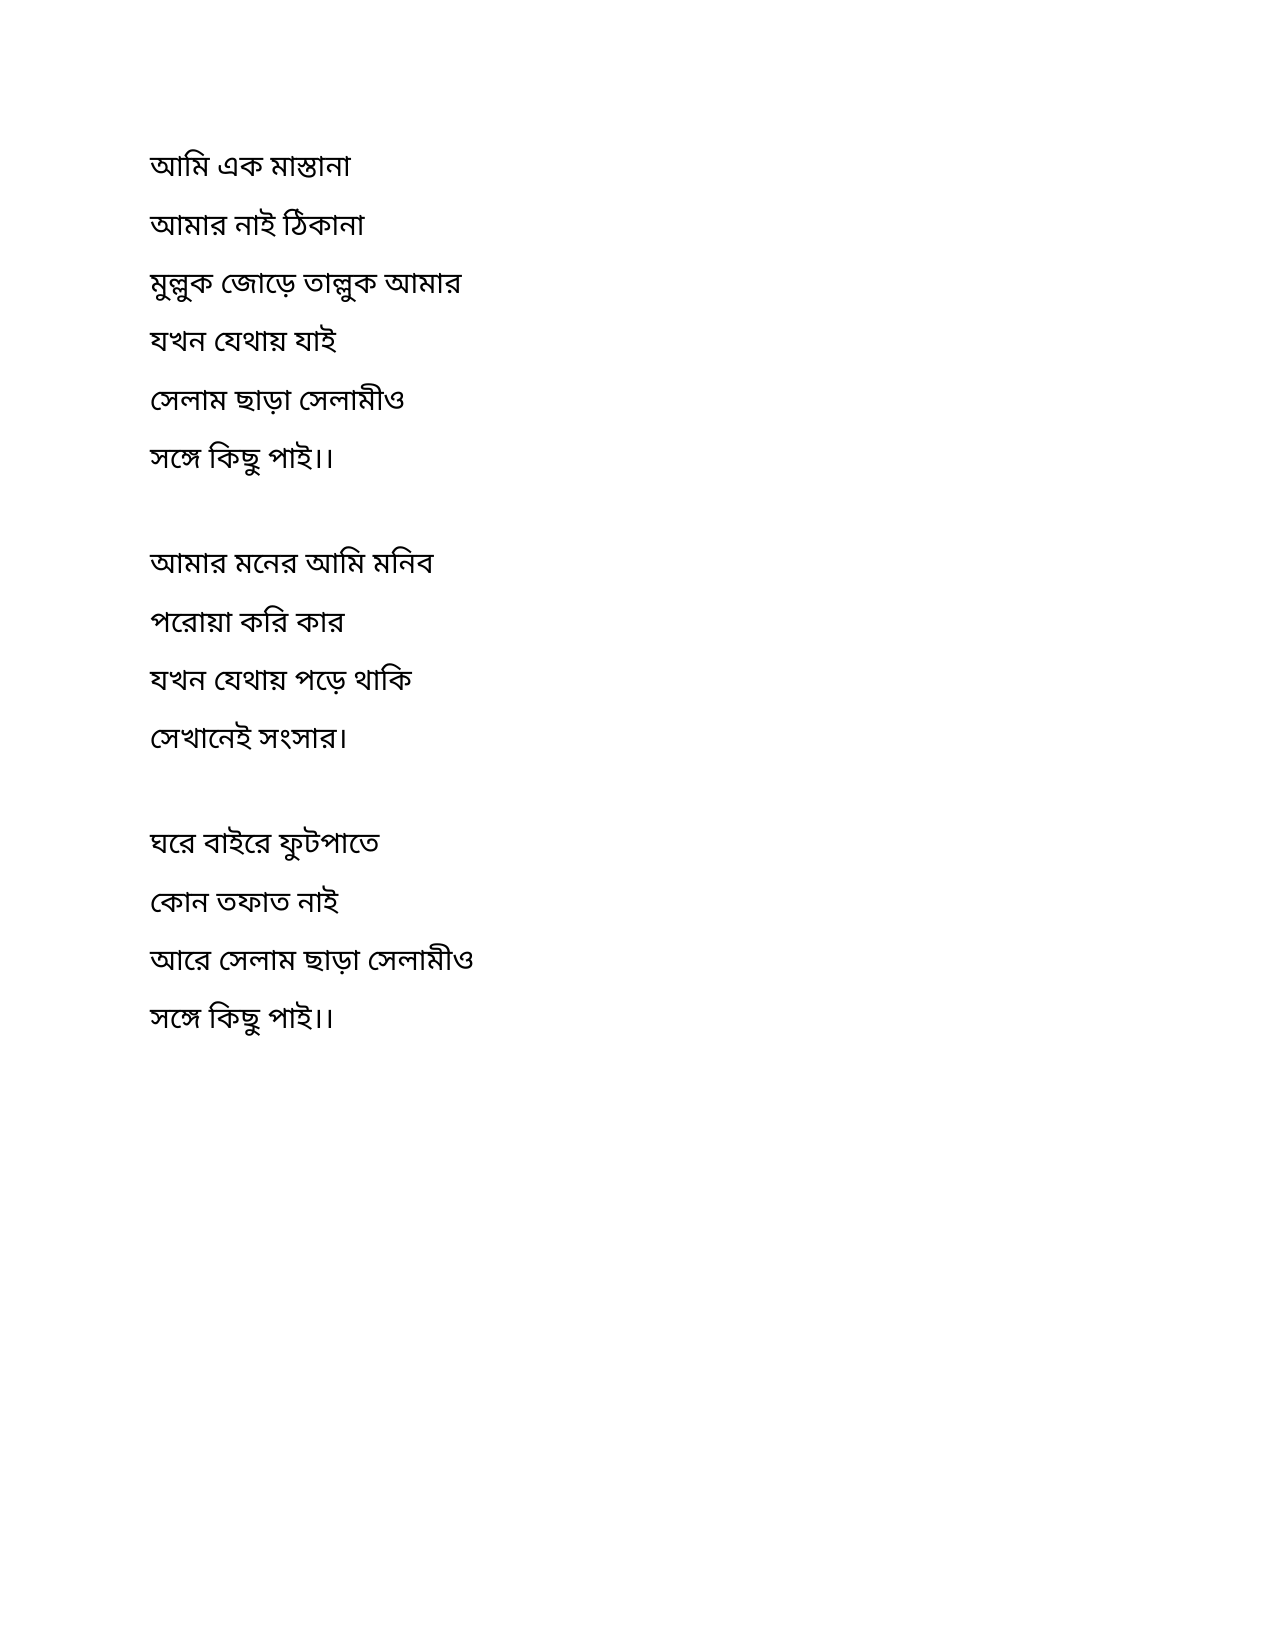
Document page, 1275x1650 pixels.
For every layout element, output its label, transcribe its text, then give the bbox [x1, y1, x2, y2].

text পরোয়া করি কার [150, 605, 1125, 644]
text আমার মনের আমি মনিব [150, 547, 1125, 586]
text সঙ্গে কিছু পাই।। [150, 442, 1125, 480]
text আরে সেলাম ছাড়া সেলামীও [150, 944, 1125, 982]
text ঘরে বাইরে ফুটপাতে [150, 827, 1125, 866]
text সঙ্গে কিছু পাই।। [150, 1002, 1125, 1041]
text যখন যেথায় যাই [150, 325, 1125, 364]
text যখন যেথায় পড়ে থাকি [150, 663, 1125, 702]
text আমি এক মাস্তানা [150, 150, 1125, 189]
text সেলাম ছাড়া সেলামীও [150, 383, 1125, 422]
text মুল্লুক জোড়ে তাল্লুক আমার [150, 267, 1125, 305]
text সেখানেই সংসার। [150, 722, 1125, 761]
text আমার নাই ঠিকানা [150, 208, 1125, 247]
text কোন তফাত নাই [150, 885, 1125, 924]
